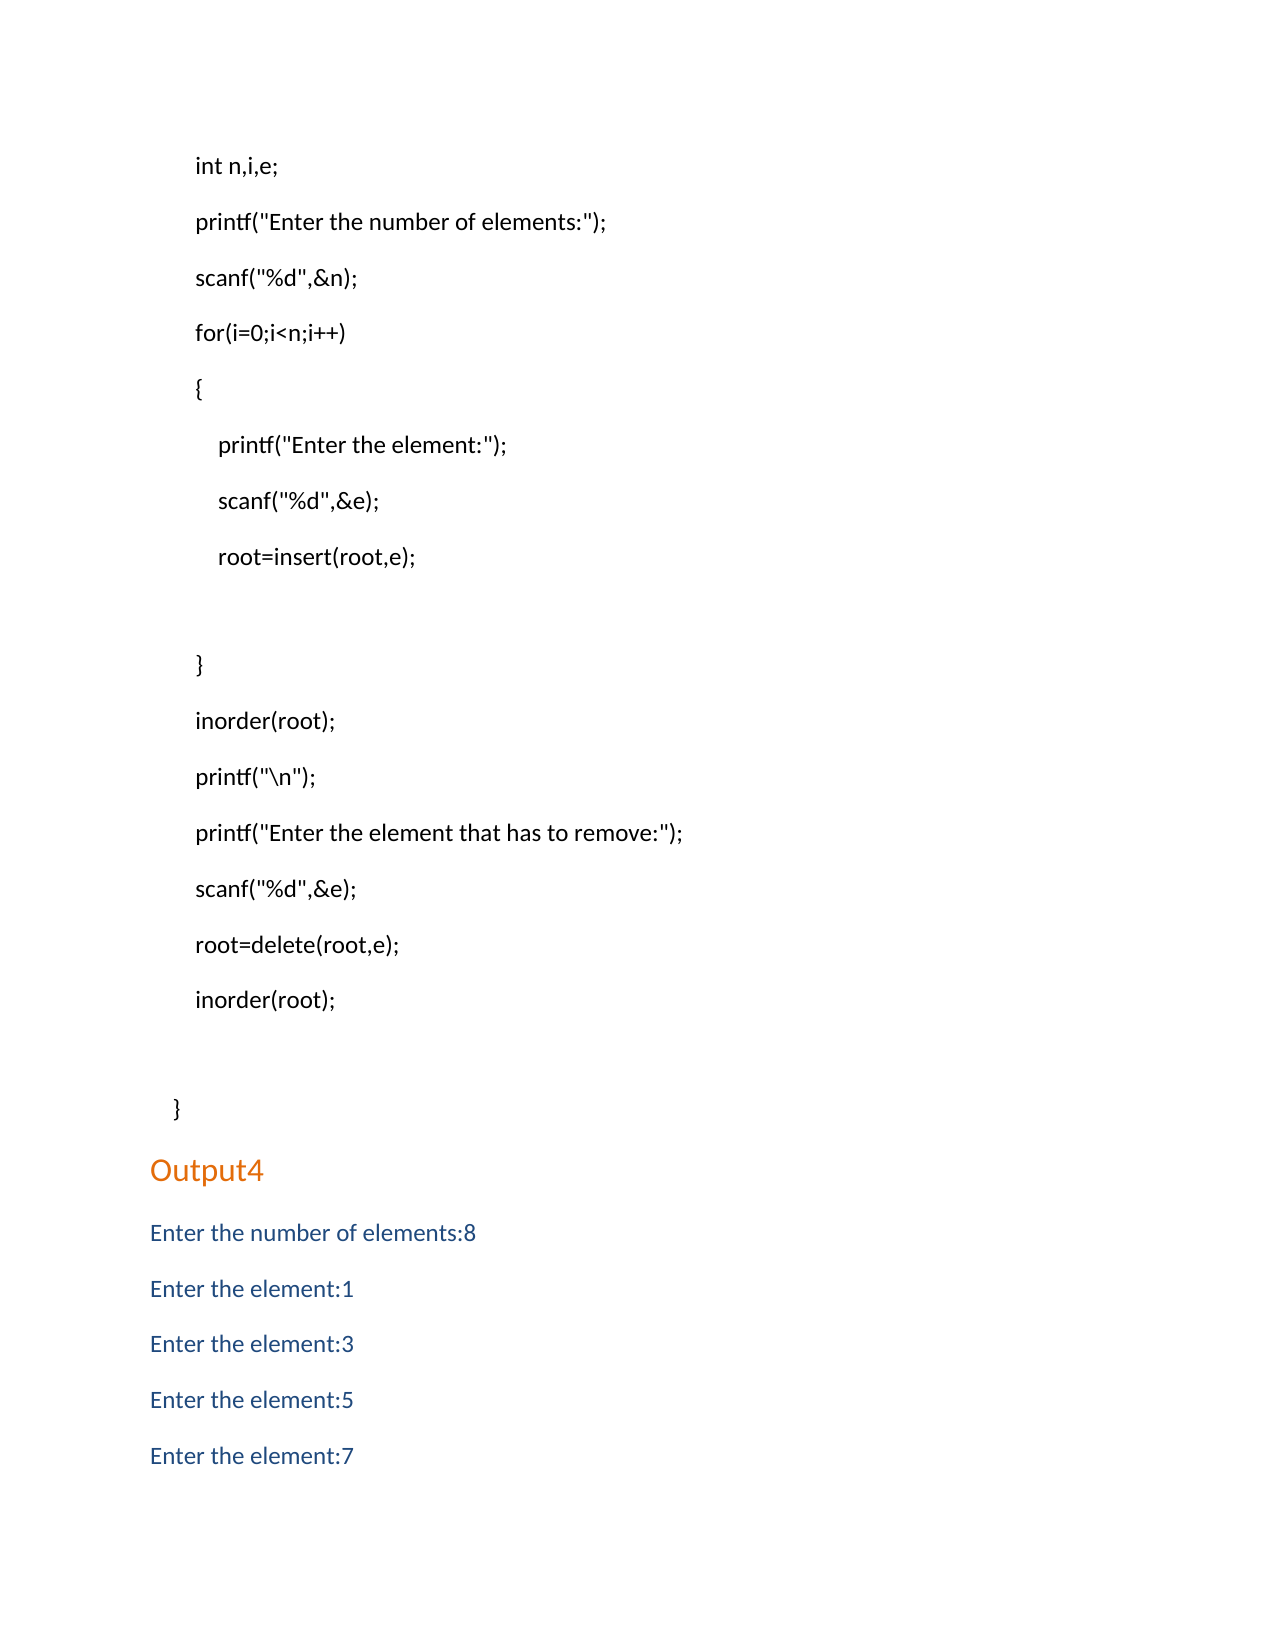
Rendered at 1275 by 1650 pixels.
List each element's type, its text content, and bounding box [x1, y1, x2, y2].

text scanf("%d",&e); [150, 873, 1125, 903]
text int n,i,e; [150, 150, 1125, 181]
text Enter the element:5 [150, 1384, 1125, 1415]
text } [150, 1093, 1125, 1124]
text Output4 [150, 1149, 1125, 1190]
text inorder(root); [150, 985, 1125, 1015]
text root=delete(root,e); [150, 929, 1125, 959]
text Enter the element:3 [150, 1329, 1125, 1359]
text Enter the element:1 [150, 1273, 1125, 1303]
text Enter the number of elements:8 [150, 1217, 1125, 1247]
text } [150, 650, 1125, 680]
text scanf("%d",&n); [150, 262, 1125, 292]
text printf("Enter the number of elements:"); [150, 206, 1125, 236]
text for(i=0;i<n;i++) [150, 317, 1125, 348]
text inorder(root); [150, 706, 1125, 736]
text Enter the element:7 [150, 1440, 1125, 1471]
text printf("\n"); [150, 761, 1125, 792]
text root=insert(root,e); [150, 541, 1125, 571]
text printf("Enter the element:"); [150, 429, 1125, 460]
text { [150, 373, 1125, 404]
text scanf("%d",&e); [150, 485, 1125, 516]
text printf("Enter the element that has to remove:"); [150, 817, 1125, 848]
